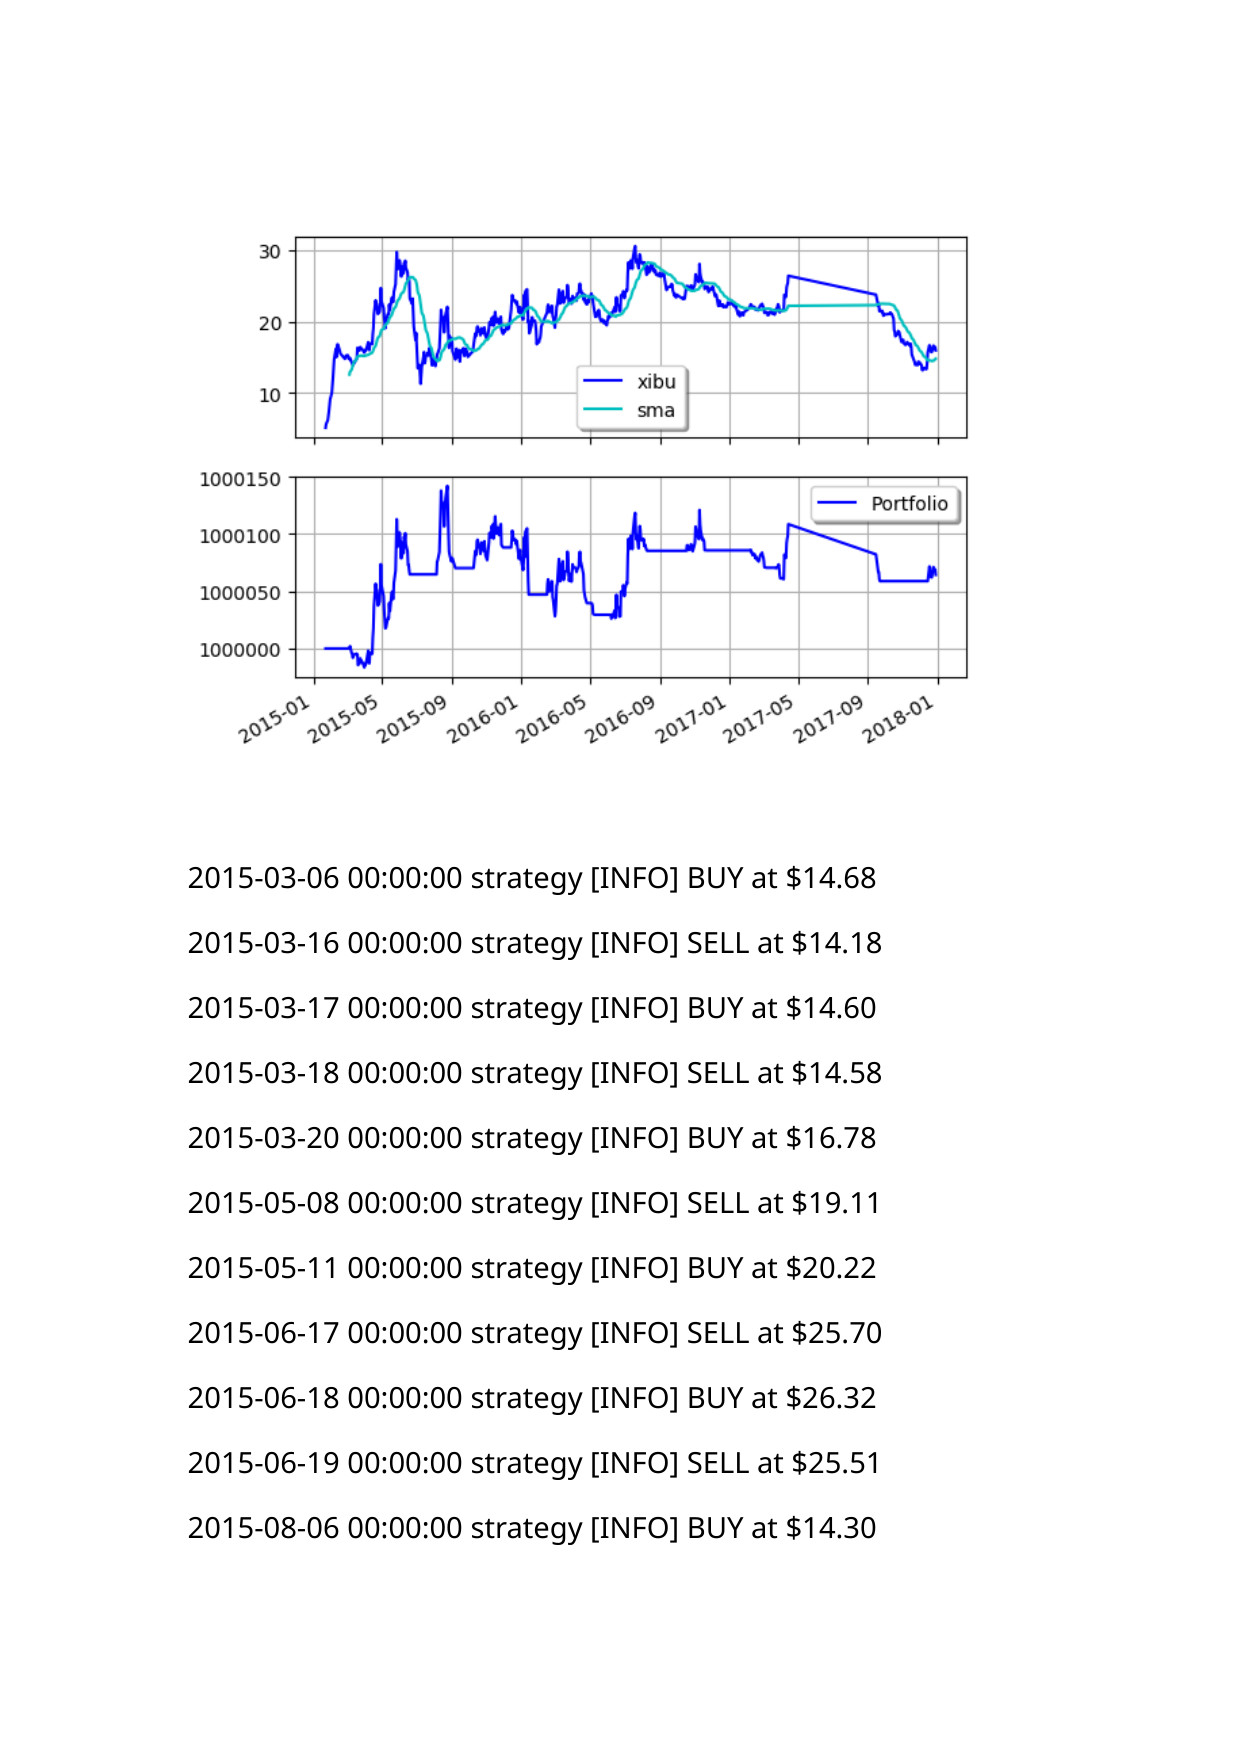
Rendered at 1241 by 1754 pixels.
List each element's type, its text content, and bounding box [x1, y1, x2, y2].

list 2015-06-19 00:00:00 strategy [INFO] SELL at $25.51 [187, 1429, 1053, 1494]
list 2015-03-16 00:00:00 strategy [INFO] SELL at $14.18 [187, 909, 1053, 974]
list 2015-03-18 00:00:00 strategy [INFO] SELL at $14.58 [187, 1039, 1053, 1104]
list 2015-03-20 00:00:00 strategy [INFO] BUY at $16.78 [187, 1104, 1053, 1169]
list 2015-03-06 00:00:00 strategy [INFO] BUY at $14.68 [187, 844, 1053, 909]
list 2015-05-08 00:00:00 strategy [INFO] SELL at $19.11 [187, 1169, 1053, 1234]
list 2015-06-18 00:00:00 strategy [INFO] BUY at $26.32 [187, 1364, 1053, 1429]
list 2015-05-11 00:00:00 strategy [INFO] BUY at $20.22 [187, 1234, 1053, 1299]
picture [187, 162, 1053, 806]
list 2015-03-17 00:00:00 strategy [INFO] BUY at $14.60 [187, 974, 1053, 1039]
list 2015-08-06 00:00:00 strategy [INFO] BUY at $14.30 [187, 1494, 1053, 1559]
list 2015-06-17 00:00:00 strategy [INFO] SELL at $25.70 [187, 1299, 1053, 1364]
